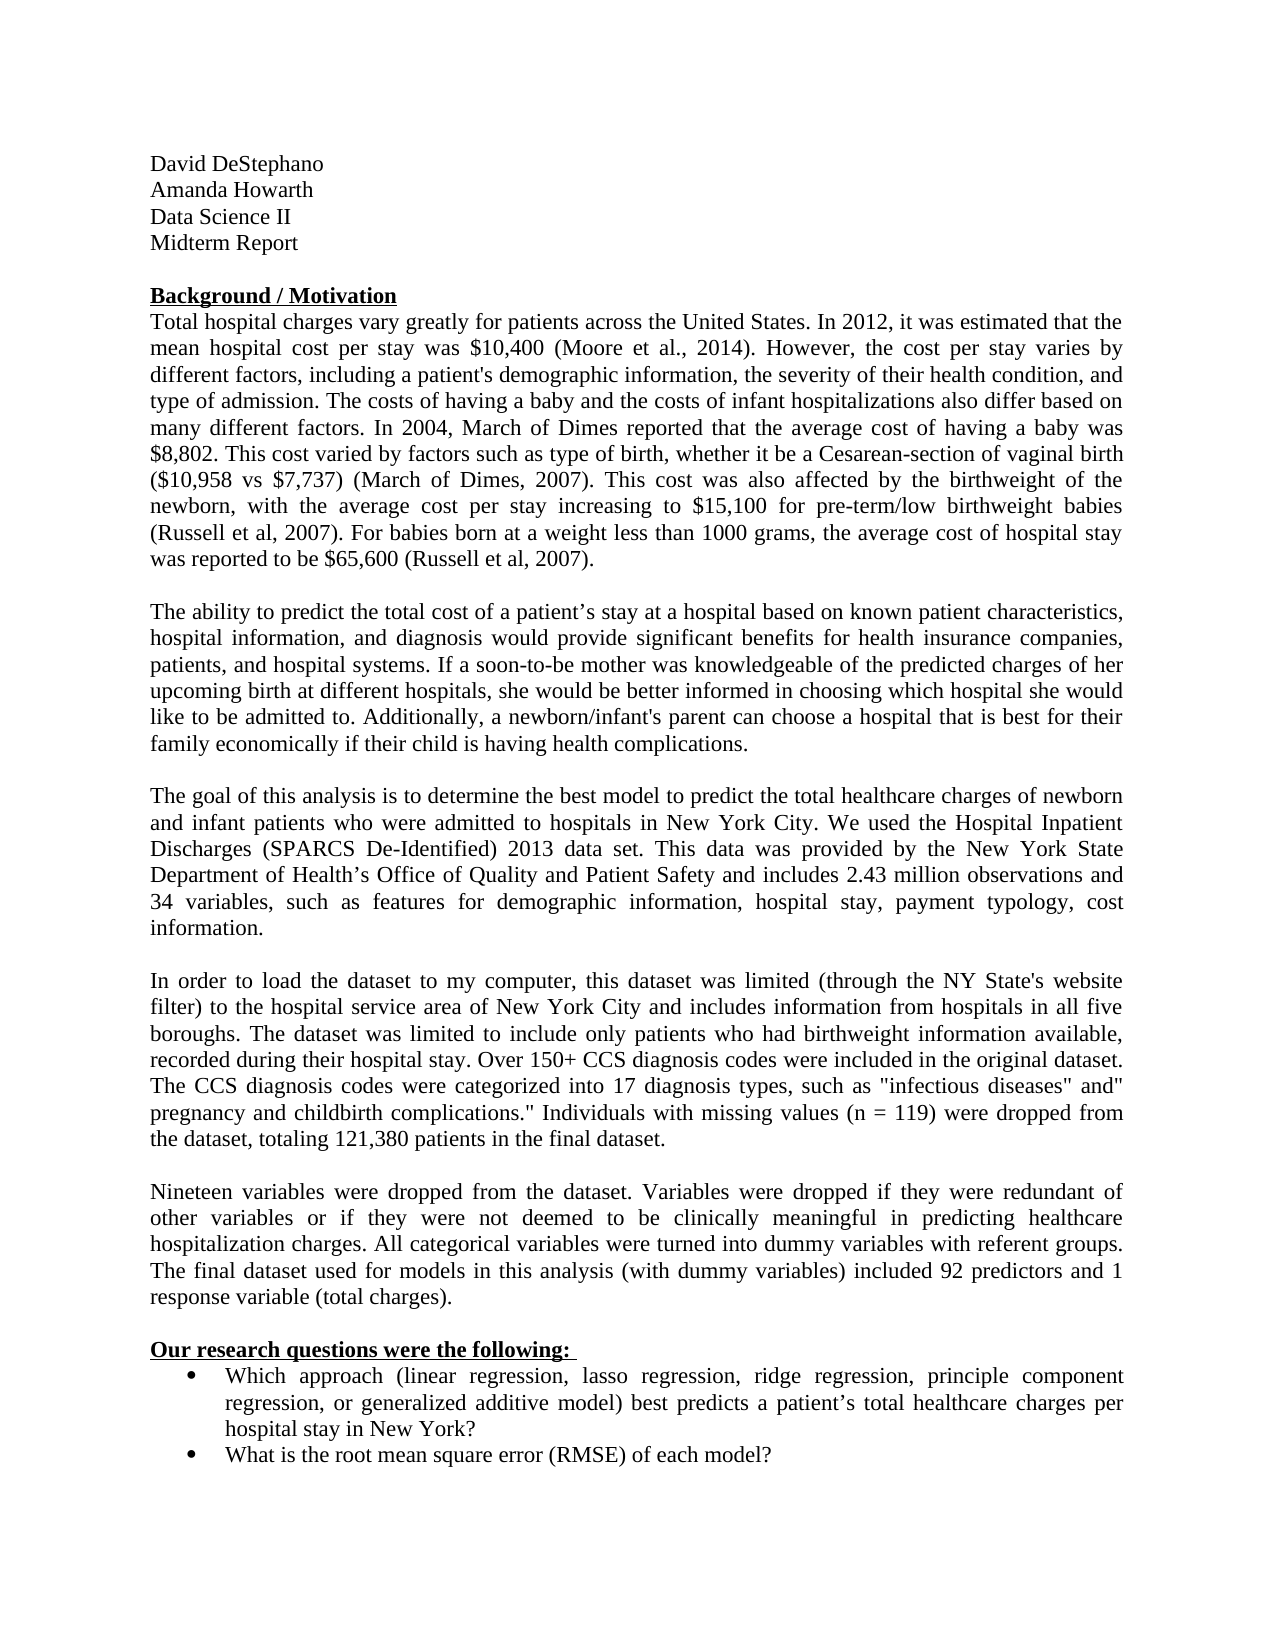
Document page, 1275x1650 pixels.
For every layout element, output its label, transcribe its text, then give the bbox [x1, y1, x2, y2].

text The goal of this analysis is to determine the best model to predict the total healthcare charges of newborn and infant patients who were admitted to hospitals in New York City. We used the Hospital Inpatient Discharges (SPARCS De-Identified) 2013 data set. This data was provided by the New York State Department of Health’s Office of Quality and Patient Safety and includes 2.43 million observations and 34 variables, such as features for demographic information, hospital stay, payment typology, cost information. [150, 782, 1125, 941]
text Nineteen variables were dropped from the dataset. Variables were dropped if they were redundant of other variables or if they were not deemed to be clinically meaningful in predicting healthcare hospitalization charges. All categorical variables were turned into dummy variables with referent groups. The final dataset used for models in this analysis (with dummy variables) included 92 predictors and 1 response variable (total charges). [150, 1178, 1125, 1309]
text Total hospital charges vary greatly for patients across the United States. In 2012, it was estimated that the mean hospital cost per stay was $10,400 (Moore et al., 2014). However, the cost per stay varies by different factors, including a patient's demographic information, the severity of their health condition, and type of admission. The costs of having a baby and the costs of infant hospitalizations also differ based on many different factors. In 2004, March of Dimes reported that the average cost of having a baby was $8,802. This cost varied by factors such as type of birth, whether it be a Cesarean-section of vaginal birth ($10,958 vs $7,737) (March of Dimes, 2007). This cost was also affected by the birthweight of the newborn, with the average cost per stay increasing to $15,100 for pre-term/low birthweight babies (Russell et al, 2007). For babies born at a weight less than 1000 grams, the average cost of hospital stay was reported to be $65,600 (Russell et al, 2007). [150, 308, 1125, 572]
text Data Science II [150, 203, 1125, 229]
text In order to load the dataset to my computer, this dataset was limited (through the NY State's website filter) to the hospital service area of New York City and includes information from hospitals in all five boroughs. The dataset was limited to include only patients who had birthweight information available, recorded during their hospital stay. Over 150+ CCS diagnosis codes were included in the original dataset. The CCS diagnosis codes were categorized into 17 diagnosis types, such as "infectious diseases" and" pregnancy and childbirth complications." Individuals with missing values (n = 119) were dropped from the dataset, totaling 121,380 patients in the final dataset. [150, 967, 1125, 1151]
text Our research questions were the following: [150, 1336, 1125, 1362]
text David DeStephano [150, 150, 1125, 176]
text Background / Motivation [150, 282, 1125, 308]
text Amanda Howarth [150, 176, 1125, 203]
list Which approach (linear regression, lasso regression, ridge regression, principle component regression, or generalized additive model) best predicts a patient’s total healthcare charges per hospital stay in New York? [187, 1362, 1125, 1441]
text The ability to predict the total cost of a patient’s stay at a hospital based on known patient characteristics, hospital information, and diagnosis would provide significant benefits for health insurance companies, patients, and hospital systems. If a soon-to-be mother was knowledgeable of the predicted charges of her upcoming birth at different hospitals, she would be better informed in choosing which hospital she would like to be admitted to. Additionally, a newborn/infant's parent can choose a hospital that is best for their family economically if their child is having health complications. [150, 598, 1125, 756]
list What is the root mean square error (RMSE) of each model? [187, 1441, 1125, 1468]
text Midterm Report [150, 229, 1125, 255]
